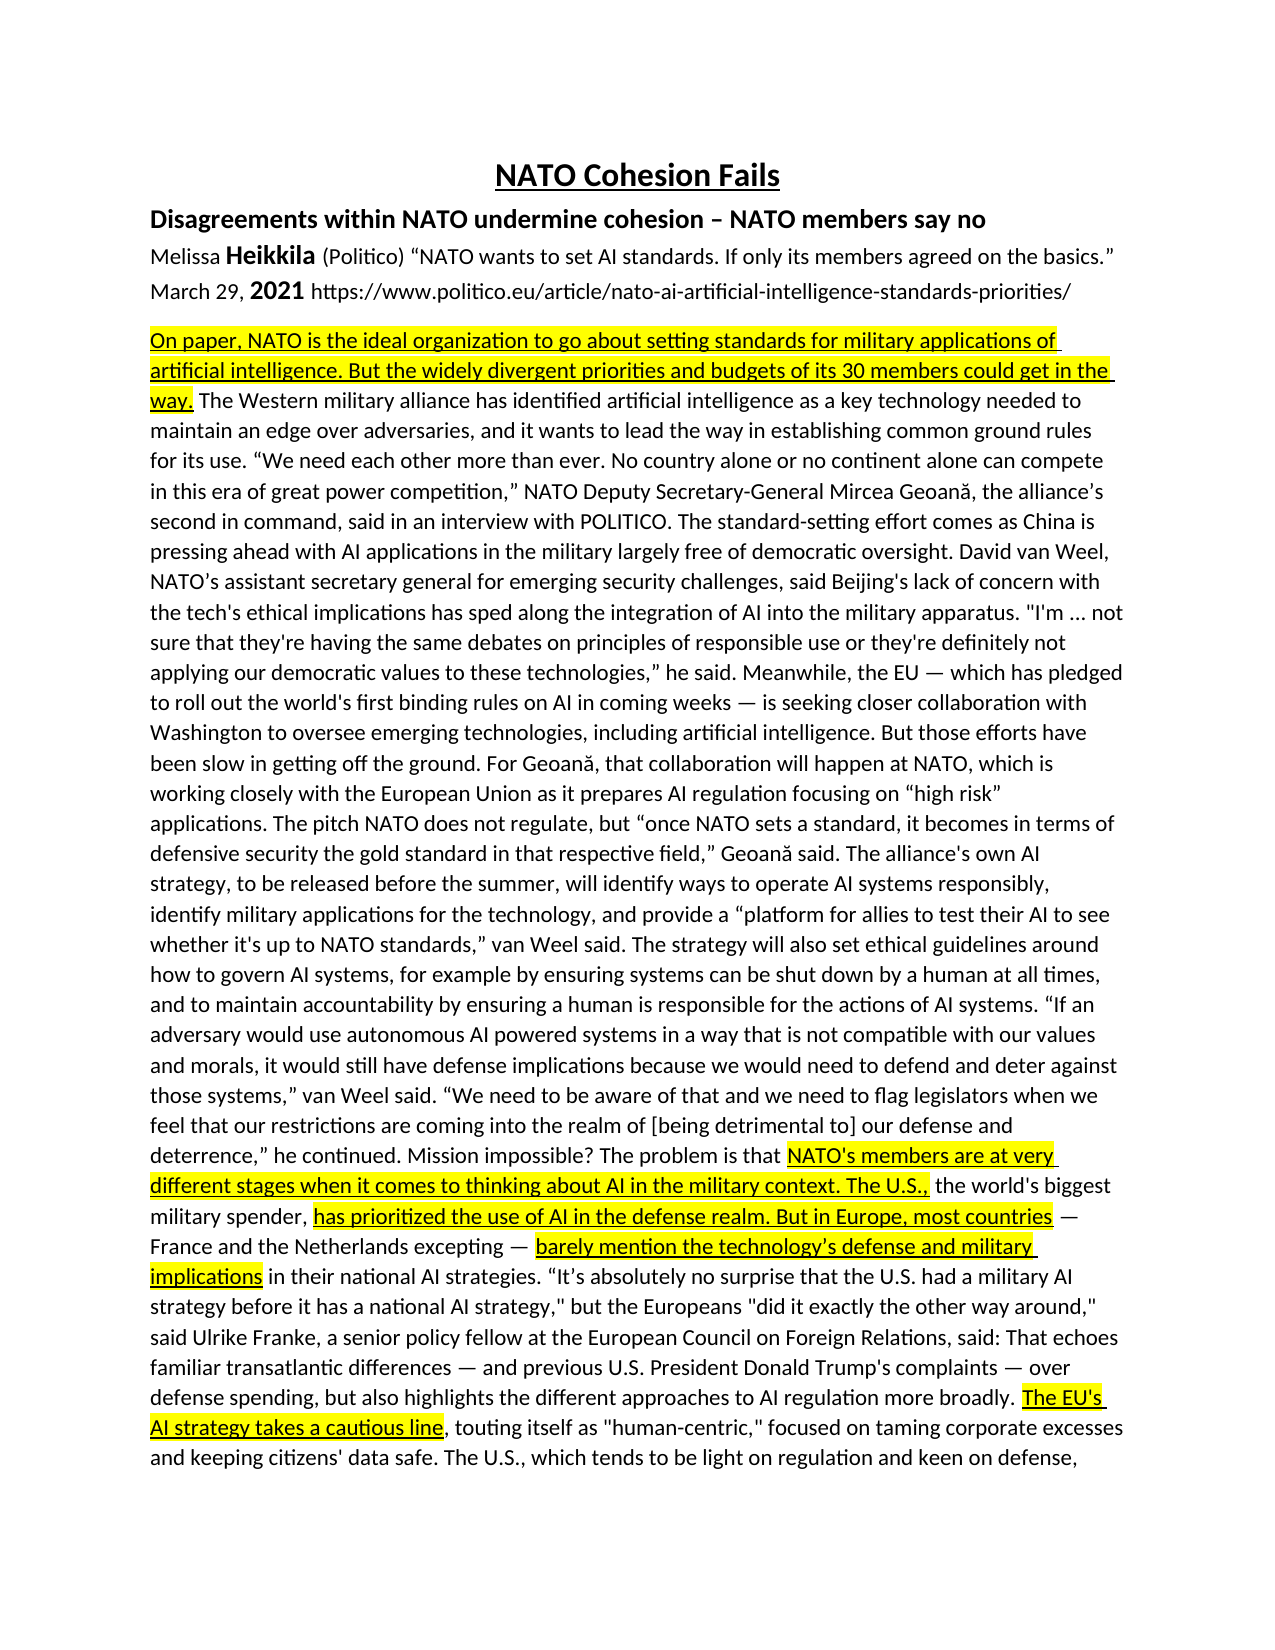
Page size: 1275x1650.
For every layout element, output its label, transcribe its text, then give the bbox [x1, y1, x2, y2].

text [150, 326, 1125, 1472]
text Melissa Heikkila (Politico) “NATO wants to set AI standards. If only its members agreed on the basics.” March 29, 2021 https://www.politico.eu/article/nato-ai-artificial-intelligence-standards-priorities/ [150, 238, 1125, 307]
subtitle NATO Cohesion Fails [150, 154, 1125, 195]
subtitle Disagreements within NATO undermine cohesion – NATO members say no [150, 202, 1125, 235]
